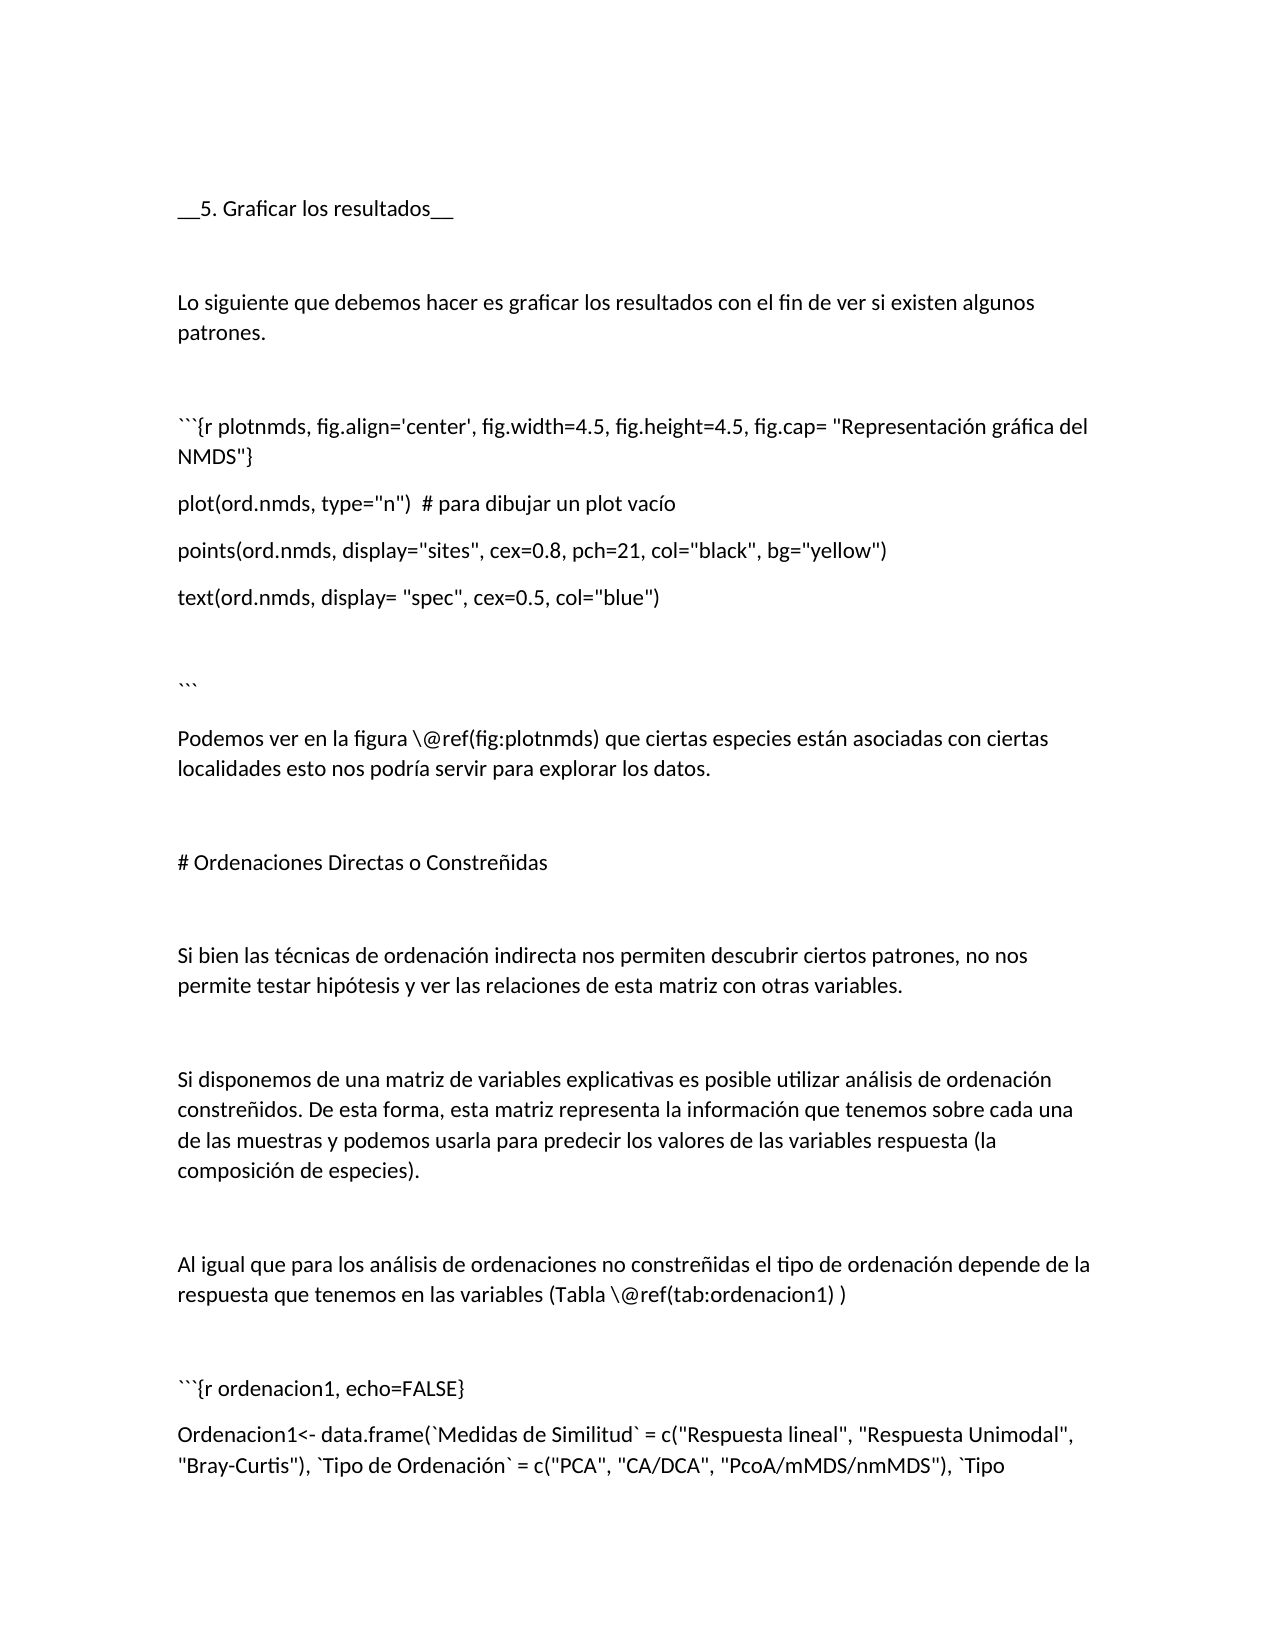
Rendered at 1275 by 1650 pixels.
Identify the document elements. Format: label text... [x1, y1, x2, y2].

text Lo siguiente que debemos hacer es graficar los resultados con el fin de ver si existen algunos patrones. [177, 288, 1098, 346]
text Si disponemos de una matriz de variables explicativas es posible utilizar análisis de ordenación constreñidos. De esta forma, esta matriz representa la información que tenemos sobre cada una de las muestras y podemos usarla para predecir los valores de las variables respuesta (la composición de especies). [177, 1065, 1098, 1184]
text ```{r ordenacion1, echo=FALSE} [177, 1374, 1098, 1402]
text ```{r plotnmds, fig.align='center', fig.width=4.5, fig.height=4.5, fig.cap= "Representación gráfica del NMDS"} [177, 412, 1098, 470]
text Al igual que para los análisis de ordenaciones no constreñidas el tipo de ordenación depende de la respuesta que tenemos en las variables (Tabla \@ref(tab:ordenacion1) ) [177, 1250, 1098, 1308]
text plot(ord.nmds, type="n") # para dibujar un plot vacío [177, 489, 1098, 517]
text Podemos ver en la figura \@ref(fig:plotnmds) que ciertas especies están asociadas con ciertas localidades esto nos podría servir para explorar los datos. [177, 724, 1098, 782]
text ``` [177, 677, 1098, 705]
text # Ordenaciones Directas o Constreñidas [177, 848, 1098, 876]
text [177, 1421, 1098, 1479]
text Si bien las técnicas de ordenación indirecta nos permiten descubrir ciertos patrones, no nos permite testar hipótesis y ver las relaciones de esta matriz con otras variables. [177, 941, 1098, 999]
text text(ord.nmds, display= "spec", cex=0.5, col="blue") [177, 583, 1098, 611]
text points(ord.nmds, display="sites", cex=0.8, pch=21, col="black", bg="yellow") [177, 536, 1098, 564]
text __5. Graficar los resultados__ [177, 194, 1098, 222]
